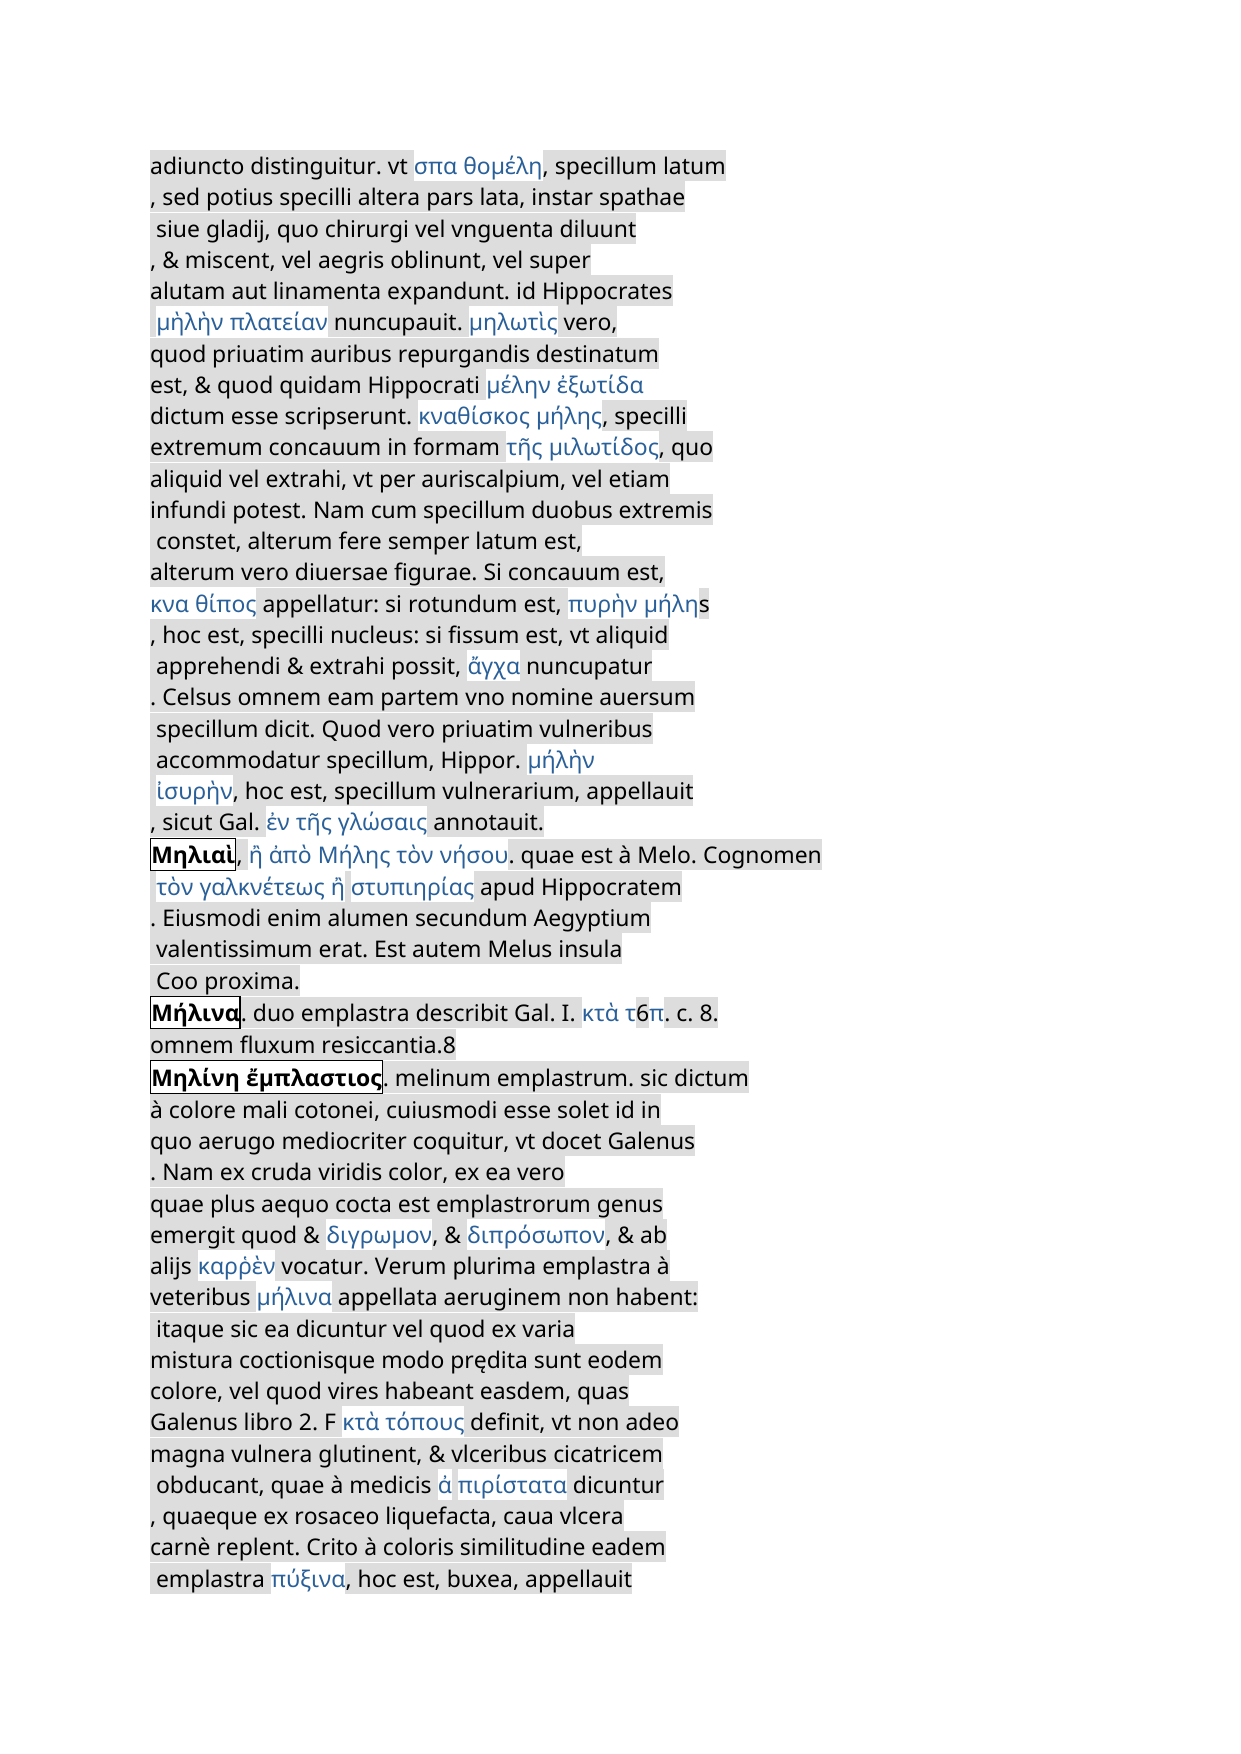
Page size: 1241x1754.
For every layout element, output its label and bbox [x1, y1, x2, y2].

text [150, 150, 1090, 1594]
